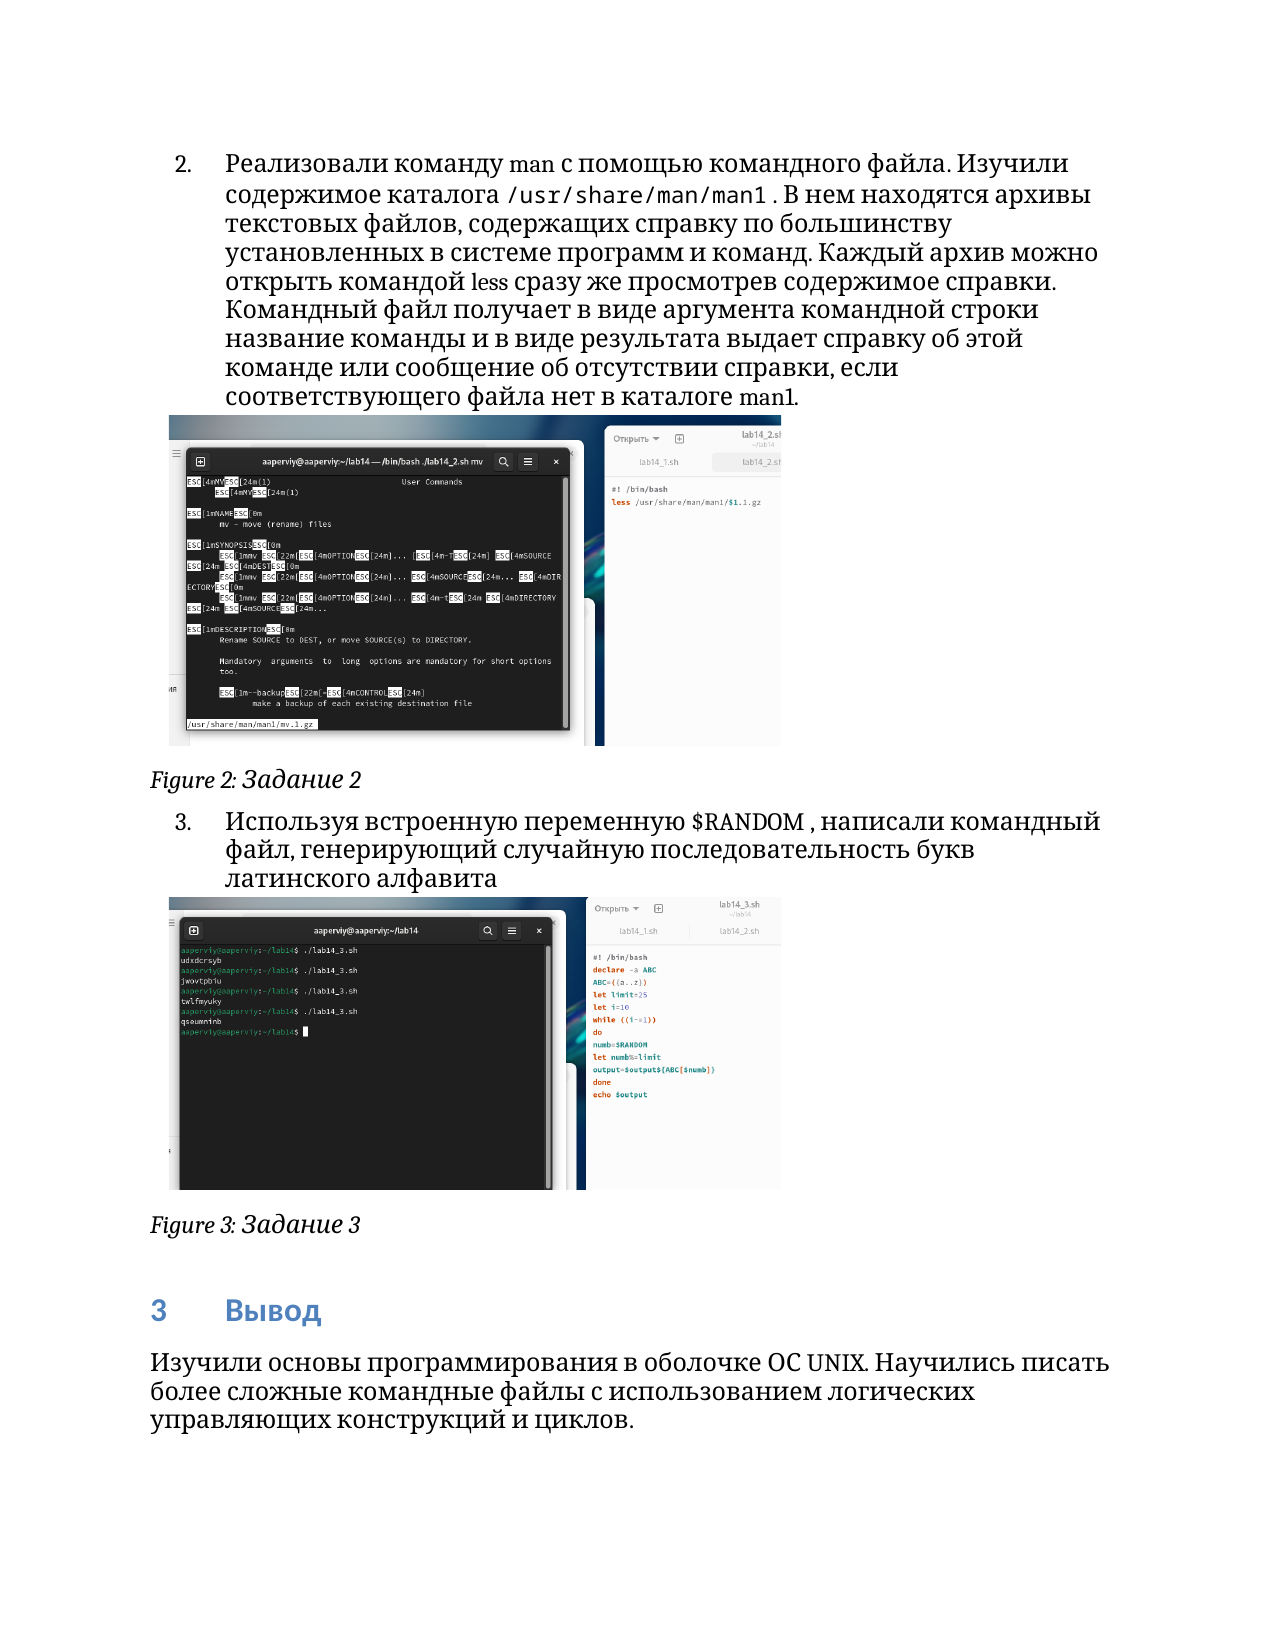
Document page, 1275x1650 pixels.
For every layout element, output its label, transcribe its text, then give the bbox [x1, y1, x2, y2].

text Изучили основы программирования в оболочке ОС UNIX. Научились писать более сложные командные файлы с использованием логических управляющих конструкций и циклов. [150, 1349, 1125, 1435]
picture [168, 897, 782, 1190]
picture [168, 415, 782, 746]
text Figure 2: Задание 2 [150, 766, 1125, 795]
subtitle 3 Вывод [150, 1289, 1125, 1330]
list Используя встроенную переменную $RANDOM , написали командный файл, генерирующий случайную последовательность букв латинского алфавита [175, 807, 1125, 894]
list Реализовали команду man с помощью командного файла. Изучили содержимое каталога /usr/share/man/man1 . В нем находятся архивы текстовых файлов, содержащих справку по большинству установленных в системе программ и команд. Каждый архив можно открыть командой less сразу же просмотрев содержимое справки. Командный файл получает в виде аргумента командной строки название команды и в виде результата выдает справку об этой команде или сообщение об отсутствии справки, если соответствующего файла нет в каталоге man1. [175, 150, 1125, 411]
text Figure 3: Задание 3 [150, 1211, 1125, 1239]
